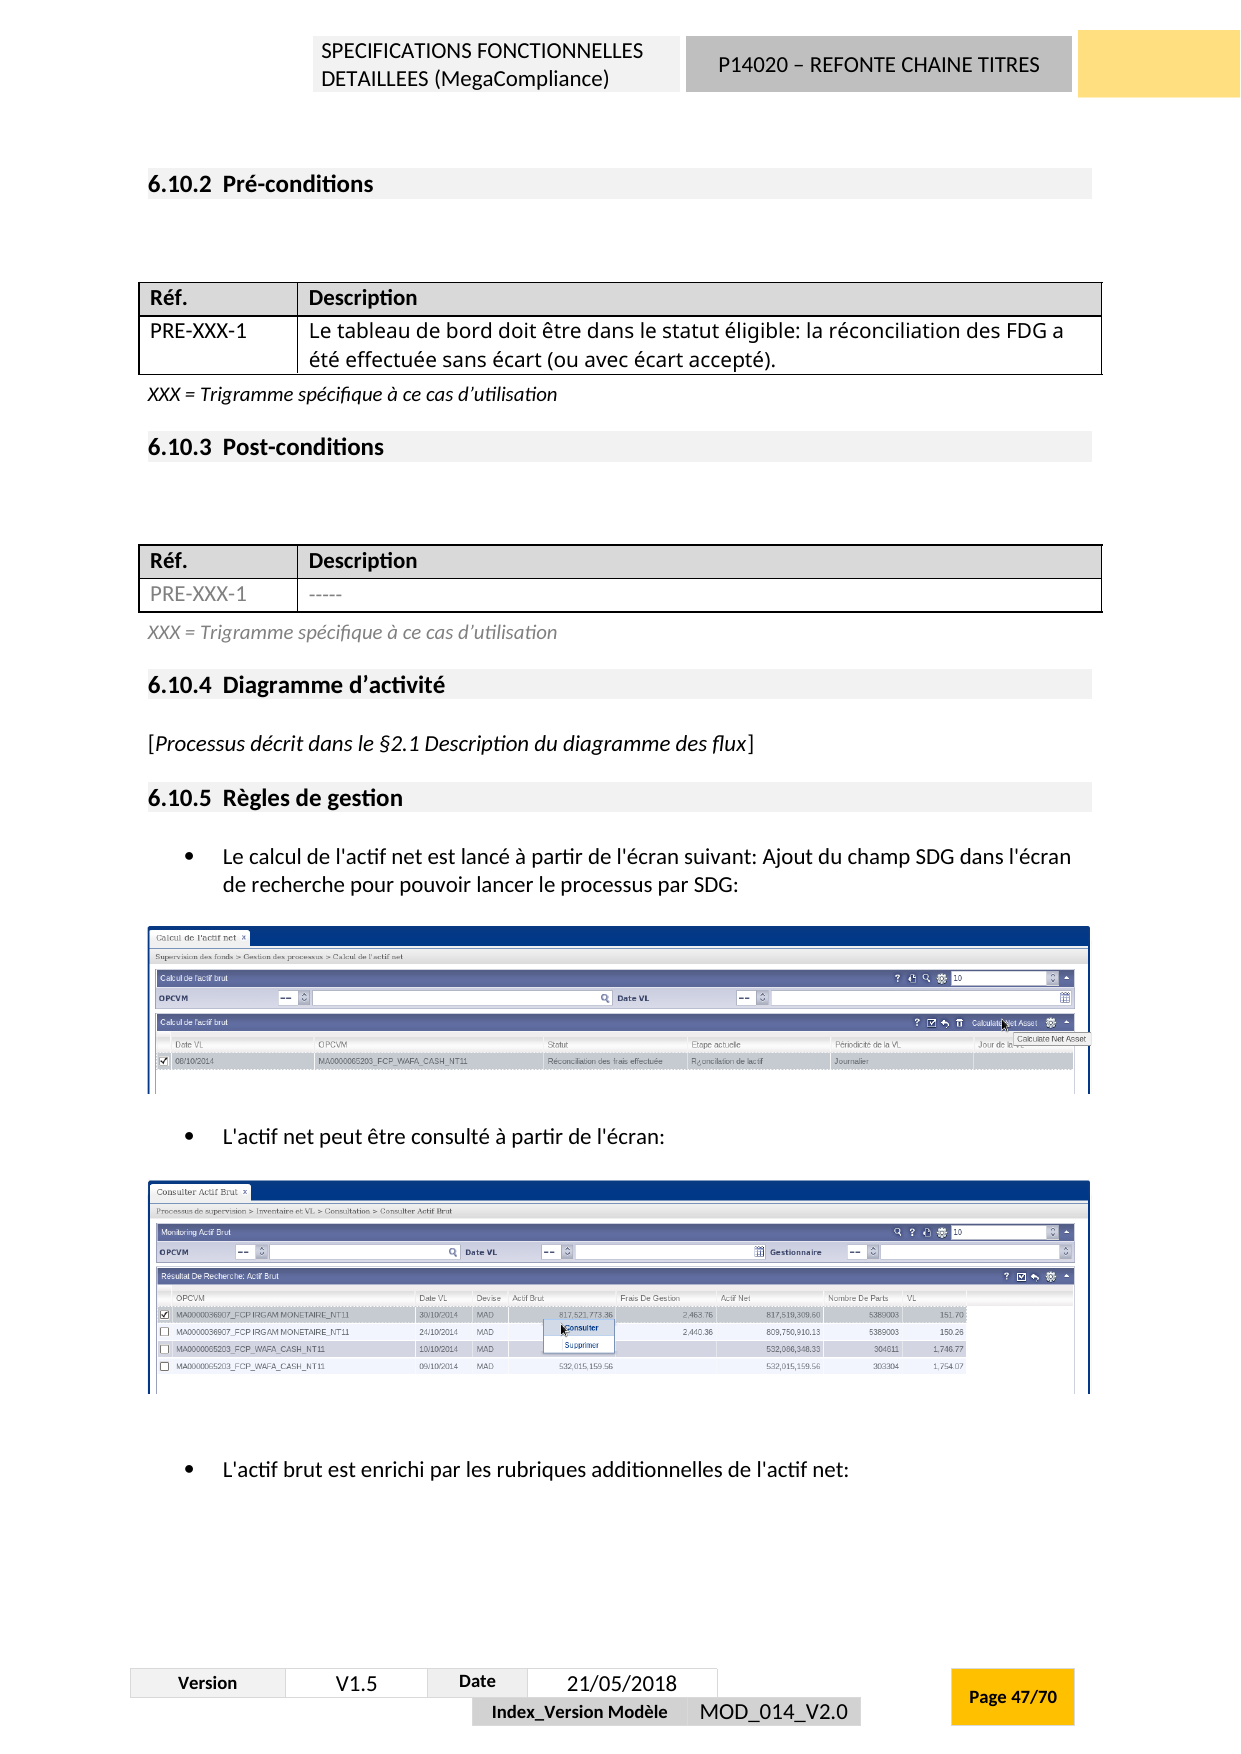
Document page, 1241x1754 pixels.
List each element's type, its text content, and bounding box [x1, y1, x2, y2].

table_header Description [298, 283, 1101, 315]
picture [147, 1178, 1092, 1394]
picture [1078, 29, 1241, 98]
text Post-conditions [148, 431, 1092, 462]
table_header Réf. [140, 283, 297, 315]
list L'actif brut est enrichi par les rubriques additionnelles de l'actif net: [185, 1455, 1078, 1483]
text XXX = Trigramme spécifique à ce cas d’utilisation [148, 381, 1092, 407]
table_header Réf. [140, 546, 297, 578]
text Règles de gestion [148, 782, 1092, 812]
table_cell PRE-XXX-1 [140, 317, 297, 373]
table_cell Le tableau de bord doit être dans le statut éligible: la réconciliation des FDG a été effectuée sans écart (ou avec écart accepté). [298, 317, 1101, 373]
table_header Description [298, 546, 1101, 578]
text [Processus décrit dans le §2.1 Description du diagramme des flux] [148, 729, 1078, 757]
picture [147, 926, 1092, 1094]
list L'actif net peut être consulté à partir de l'écran: [185, 1122, 1078, 1150]
text XXX = Trigramme spécifique à ce cas d’utilisation [148, 619, 1092, 644]
list Le calcul de l'actif net est lancé à partir de l'écran suivant: Ajout du champ SDG dans l'écran de recherche pour pouvoir lancer le processus par SDG: [185, 842, 1078, 898]
table_cell PRE-XXX-1 [140, 579, 297, 611]
table_cell ----- [298, 579, 1101, 611]
text Pré-conditions [148, 168, 1092, 199]
text Diagramme d’activité [148, 669, 1092, 699]
